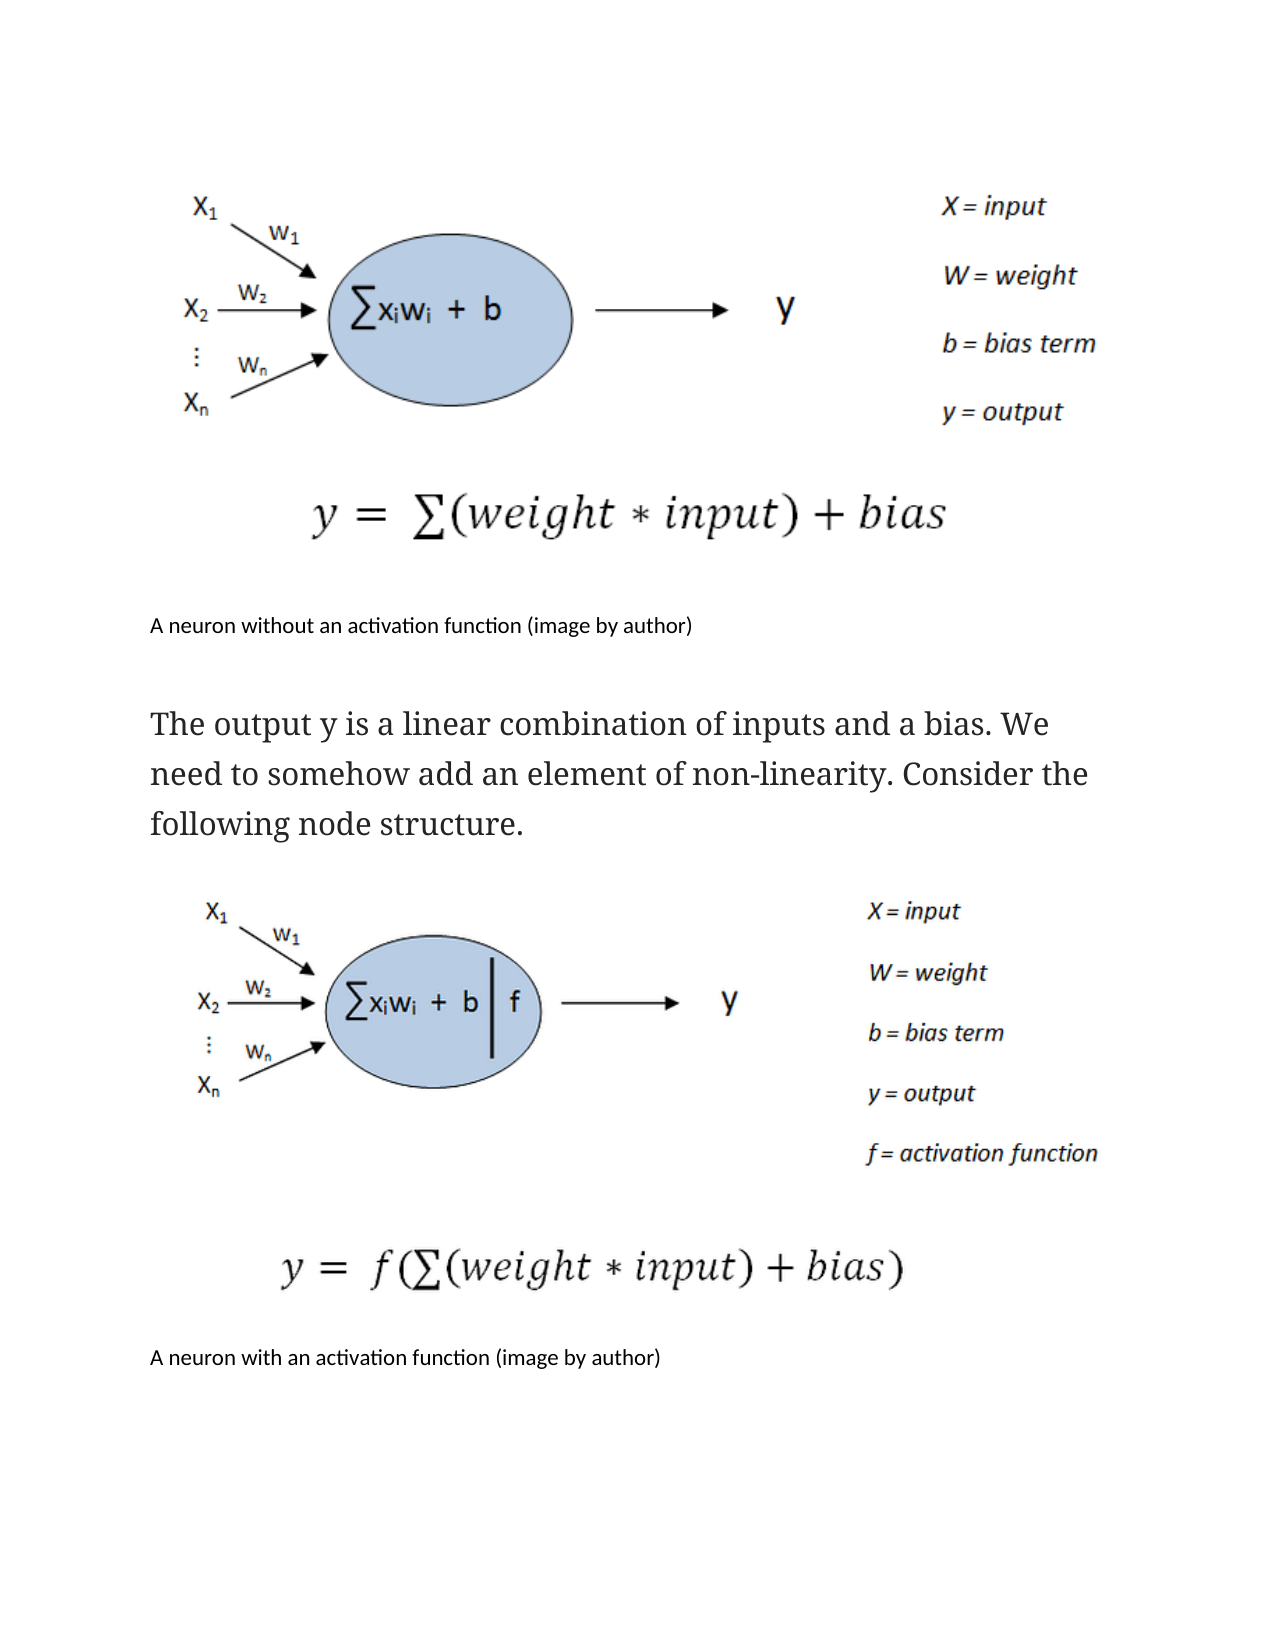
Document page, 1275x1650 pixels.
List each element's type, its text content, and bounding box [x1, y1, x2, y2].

picture [150, 150, 1125, 592]
text A neuron with an activation function (image by author) [150, 1343, 1125, 1371]
text A neuron without an activation function (image by author) [150, 611, 1125, 639]
picture [150, 844, 1125, 1324]
text The output y is a linear combination of inputs and a bias. We need to somehow add an element of non-linearity. Consider the following node structure. [150, 695, 1125, 844]
